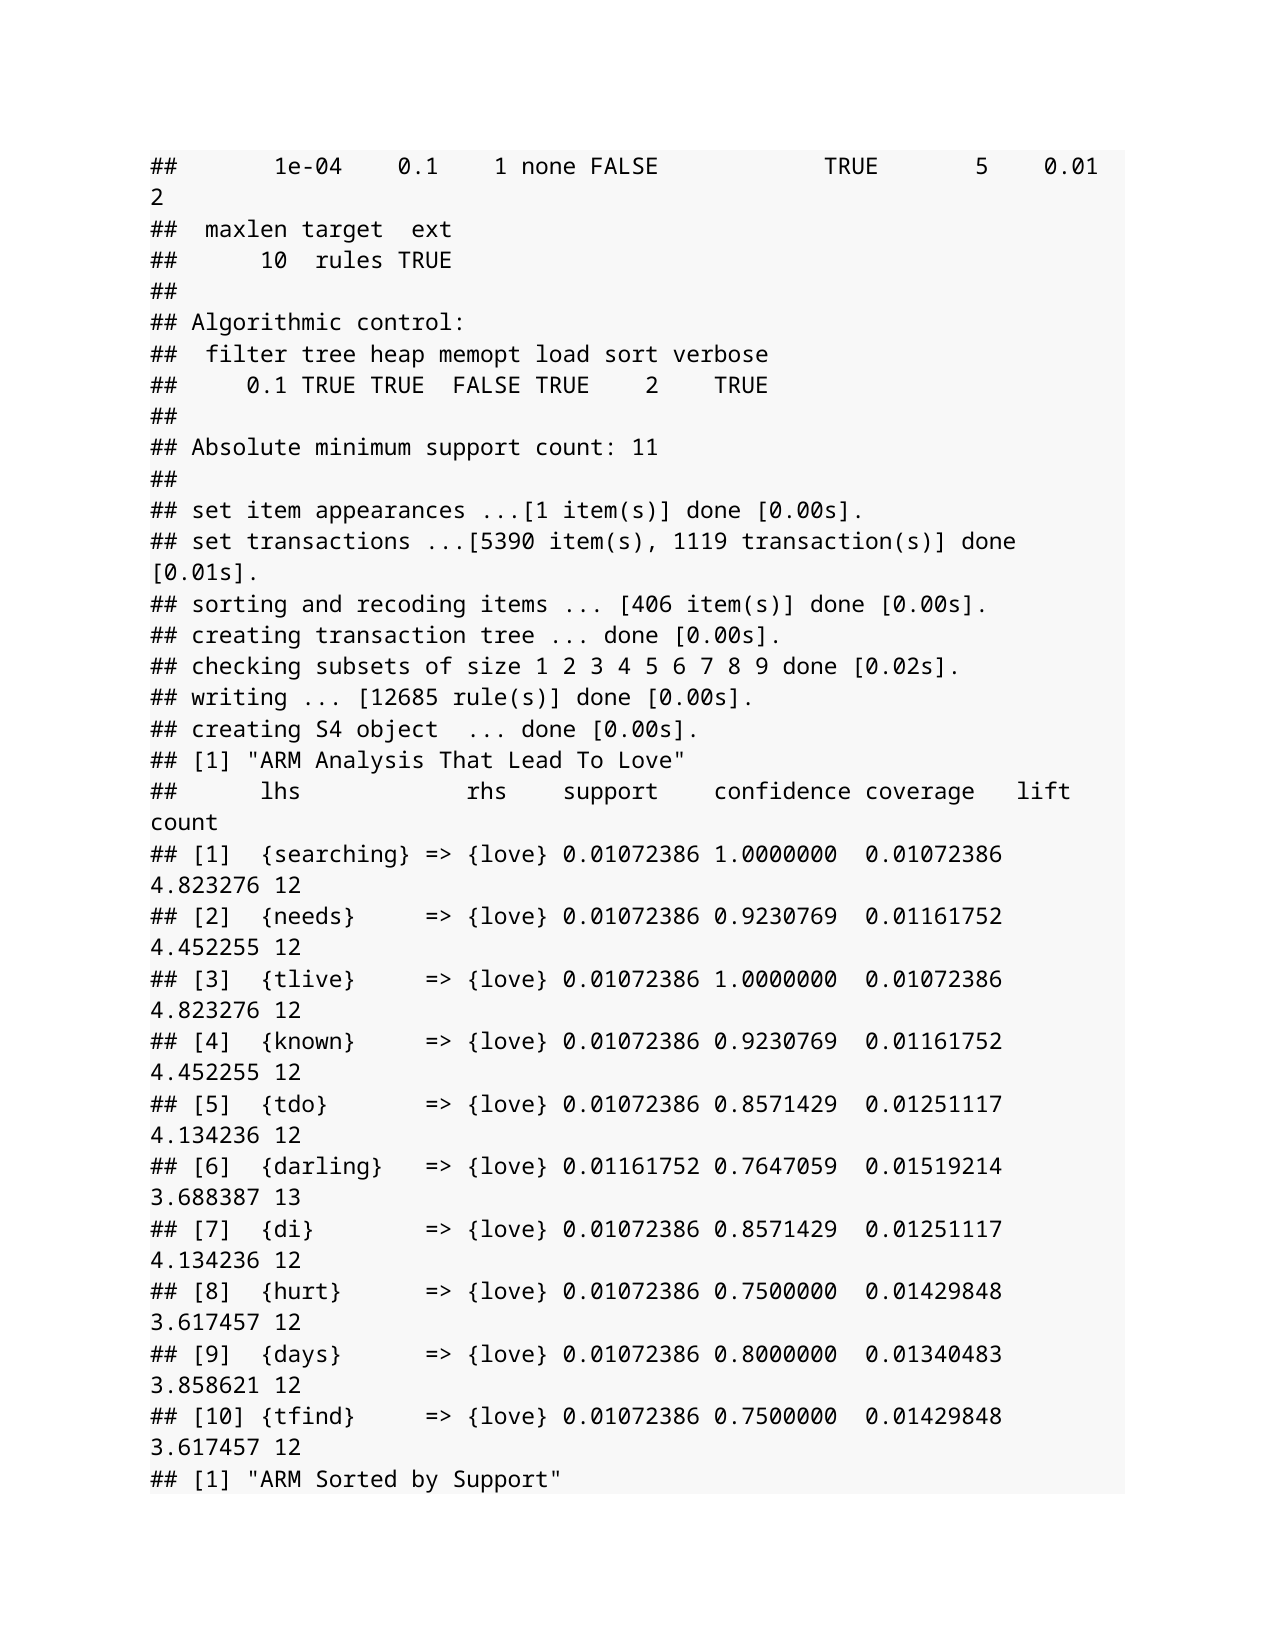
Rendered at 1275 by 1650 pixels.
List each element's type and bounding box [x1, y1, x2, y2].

text [150, 150, 1125, 1494]
